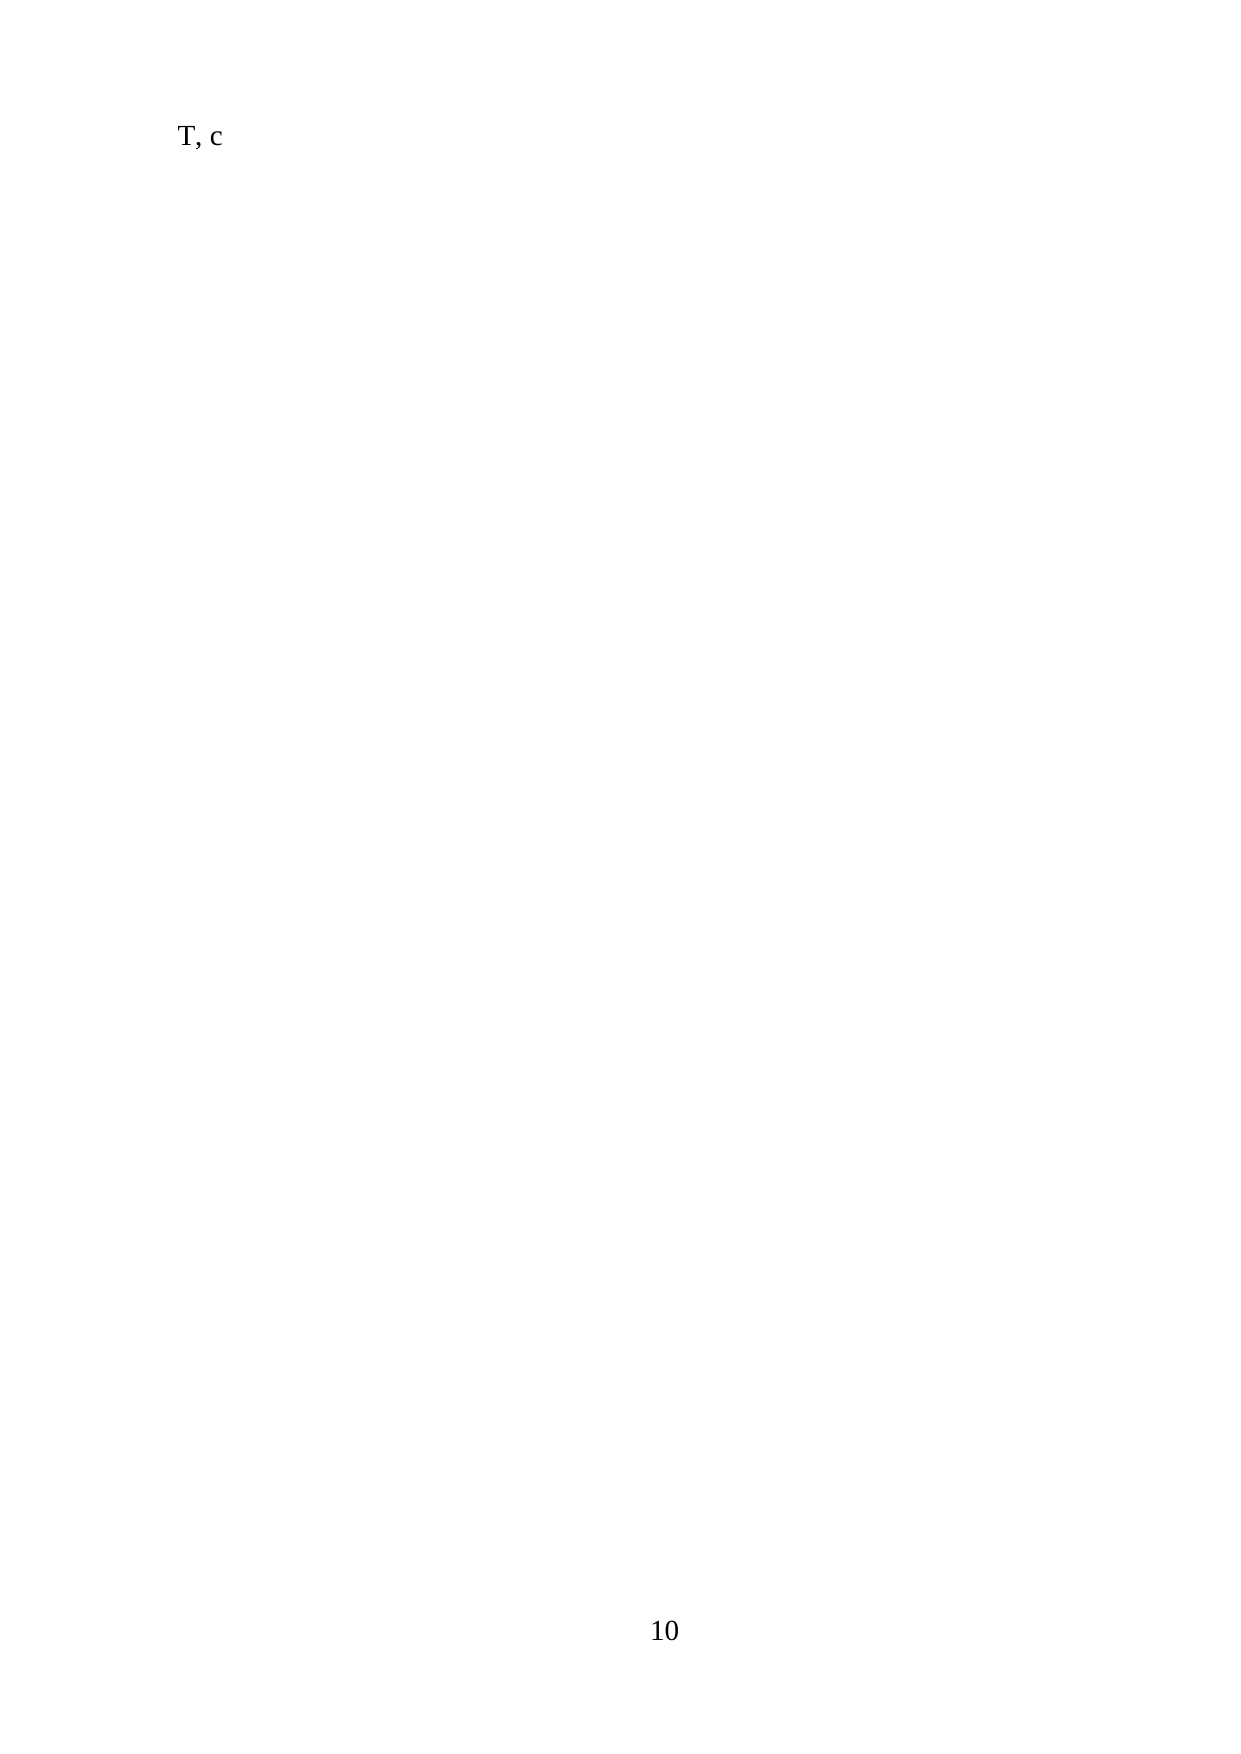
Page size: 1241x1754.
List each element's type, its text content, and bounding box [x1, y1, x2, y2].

text T, c [177, 118, 1152, 152]
